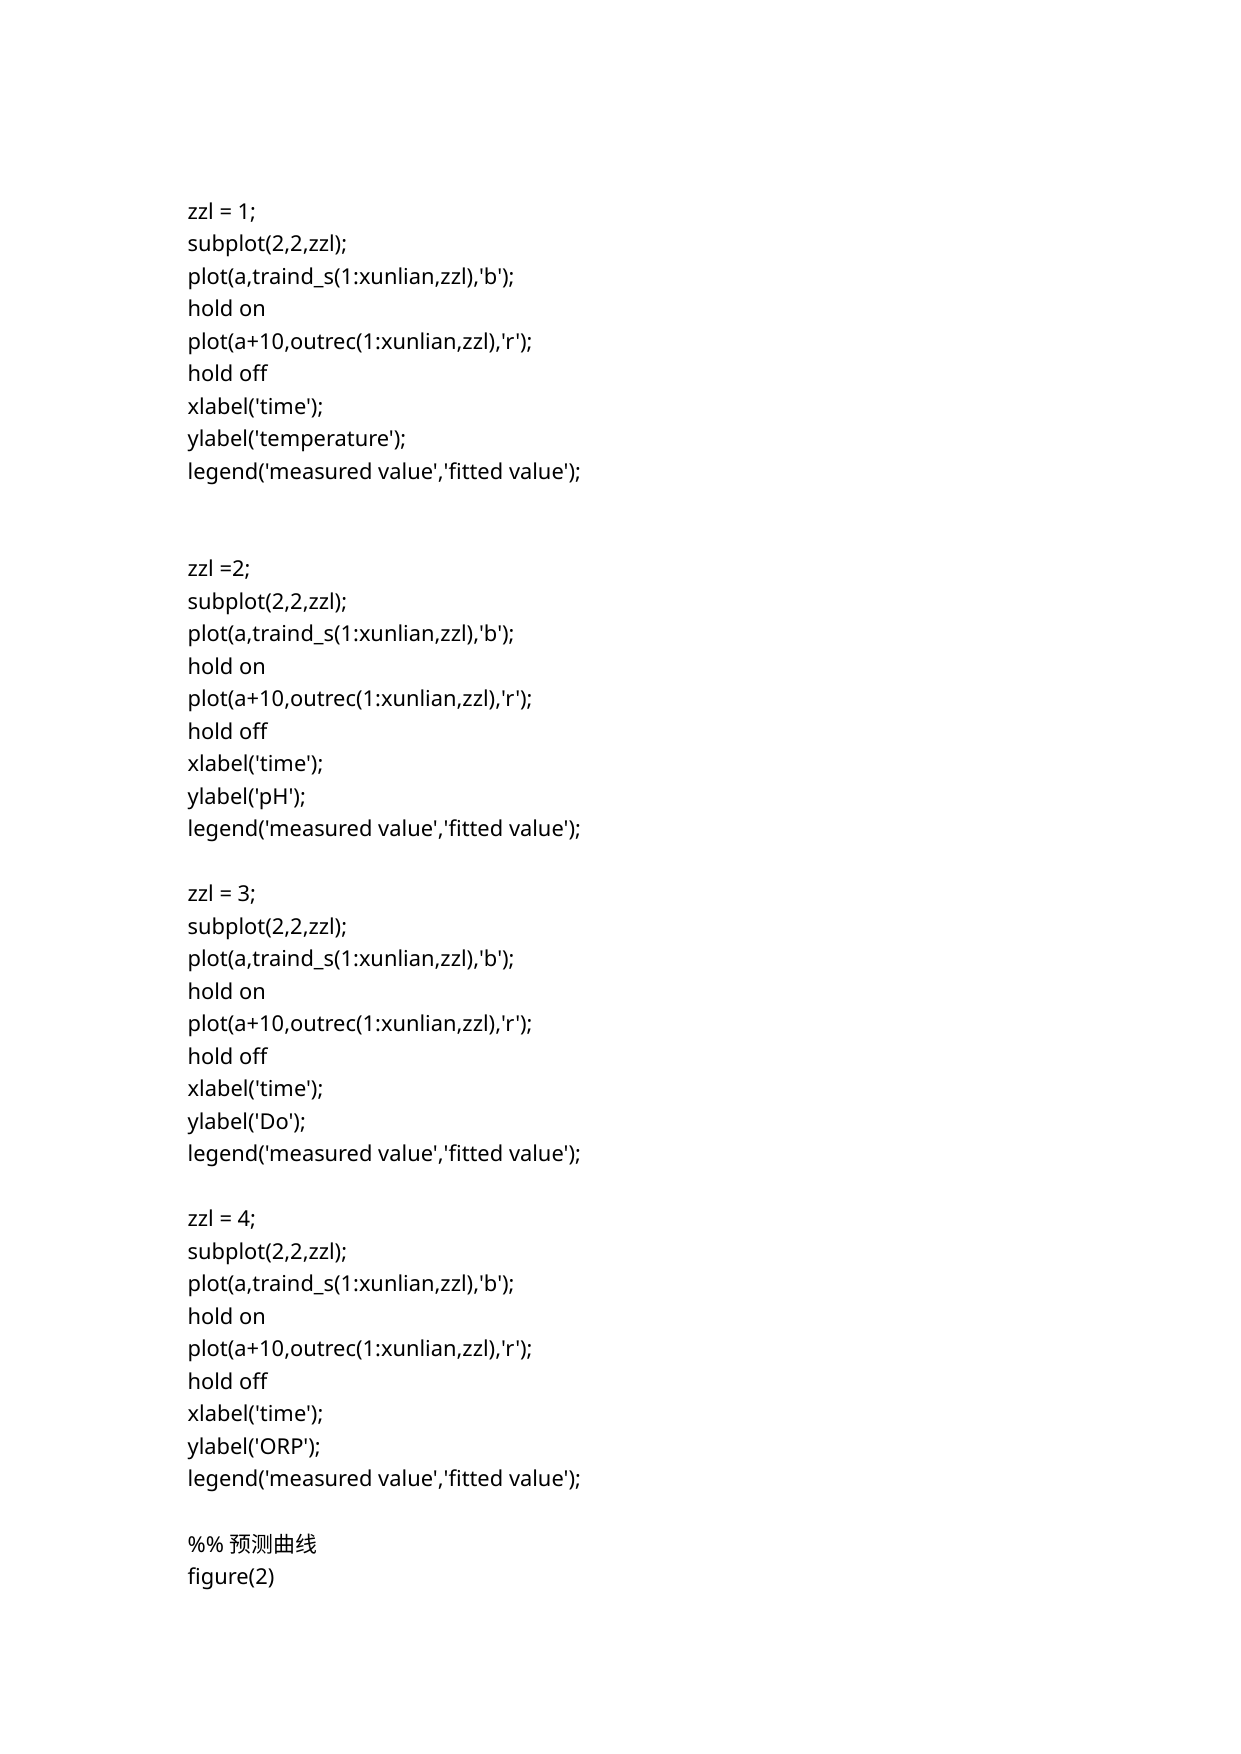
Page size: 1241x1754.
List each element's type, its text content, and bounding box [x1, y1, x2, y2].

text subplot(2,2,zzl); [187, 909, 1053, 942]
text zzl = 1; [187, 194, 1053, 227]
text plot(a+10,outrec(1:xunlian,zzl),'r'); [187, 324, 1053, 357]
text hold on [187, 292, 1053, 324]
text zzl = 4; [187, 1202, 1053, 1234]
text hold off [187, 1364, 1053, 1397]
text plot(a,traind_s(1:xunlian,zzl),'b'); [187, 259, 1053, 292]
text zzl =2; [187, 552, 1053, 584]
text legend('measured value','fitted value'); [187, 1462, 1053, 1494]
text xlabel('time'); [187, 747, 1053, 779]
text subplot(2,2,zzl); [187, 1234, 1053, 1267]
text hold off [187, 357, 1053, 389]
text hold on [187, 649, 1053, 682]
text plot(a,traind_s(1:xunlian,zzl),'b'); [187, 1267, 1053, 1299]
text zzl = 3; [187, 877, 1053, 909]
text subplot(2,2,zzl); [187, 227, 1053, 259]
text ylabel('pH'); [187, 779, 1053, 812]
text xlabel('time'); [187, 1072, 1053, 1104]
text legend('measured value','fitted value'); [187, 812, 1053, 844]
text legend('measured value','fitted value'); [187, 1137, 1053, 1169]
text %% 预测曲线 [187, 1527, 1053, 1559]
text plot(a+10,outrec(1:xunlian,zzl),'r'); [187, 682, 1053, 714]
text plot(a+10,outrec(1:xunlian,zzl),'r'); [187, 1007, 1053, 1039]
text ylabel('temperature'); [187, 422, 1053, 454]
text plot(a,traind_s(1:xunlian,zzl),'b'); [187, 942, 1053, 974]
text hold on [187, 974, 1053, 1007]
text xlabel('time'); [187, 389, 1053, 422]
text plot(a+10,outrec(1:xunlian,zzl),'r'); [187, 1332, 1053, 1364]
text xlabel('time'); [187, 1397, 1053, 1429]
text subplot(2,2,zzl); [187, 584, 1053, 617]
text hold off [187, 714, 1053, 747]
text hold off [187, 1039, 1053, 1072]
text hold on [187, 1299, 1053, 1332]
text legend('measured value','fitted value'); [187, 454, 1053, 487]
text ylabel('Do'); [187, 1104, 1053, 1137]
text figure(2) [187, 1559, 1053, 1592]
text ylabel('ORP'); [187, 1429, 1053, 1462]
text plot(a,traind_s(1:xunlian,zzl),'b'); [187, 617, 1053, 649]
